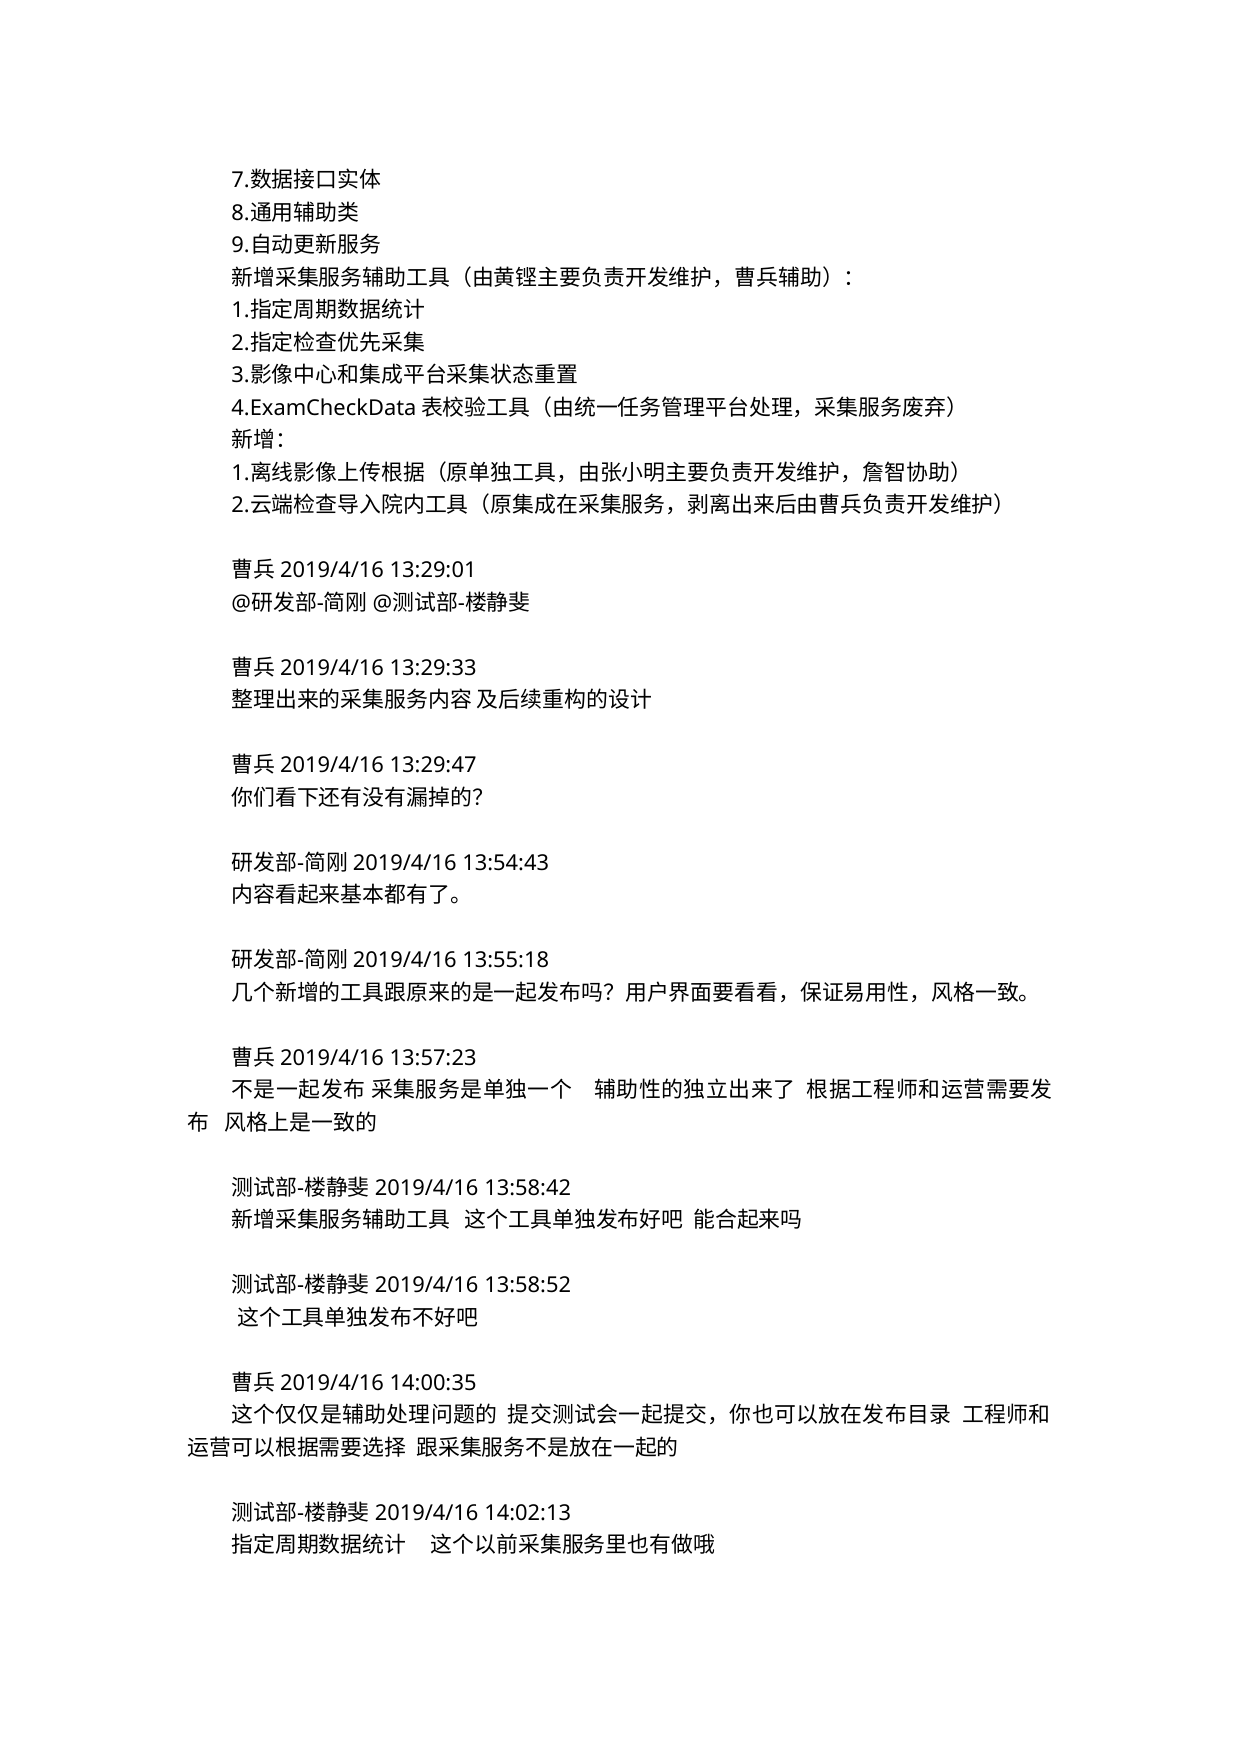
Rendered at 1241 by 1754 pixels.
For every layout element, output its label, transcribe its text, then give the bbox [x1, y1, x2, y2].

text 曹兵 2019/4/16 14:00:35 [187, 1364, 1053, 1397]
text 研发部-简刚 2019/4/16 13:54:43 [187, 844, 1053, 877]
text 曹兵 2019/4/16 13:29:47 [187, 747, 1053, 779]
text 新增采集服务辅助工具 这个工具单独发布好吧 能合起来吗 [187, 1202, 1053, 1234]
text 测试部-楼静斐 2019/4/16 13:58:42 [187, 1169, 1053, 1202]
text 测试部-楼静斐 2019/4/16 14:02:13 [187, 1494, 1053, 1527]
text 2.指定检查优先采集 [187, 324, 1053, 357]
text 1.指定周期数据统计 [187, 292, 1053, 324]
text 不是一起发布 采集服务是单独一个 辅助性的独立出来了 根据工程师和运营需要发布 风格上是一致的 [187, 1072, 1053, 1137]
text 研发部-简刚 2019/4/16 13:55:18 [187, 942, 1053, 974]
text 曹兵 2019/4/16 13:57:23 [187, 1039, 1053, 1072]
text 8.通用辅助类 [187, 194, 1053, 227]
text 3.影像中心和集成平台采集状态重置 [187, 357, 1053, 389]
text 几个新增的工具跟原来的是一起发布吗？用户界面要看看，保证易用性，风格一致。 [187, 974, 1053, 1007]
text 曹兵 2019/4/16 13:29:01 [187, 552, 1053, 584]
text 曹兵 2019/4/16 13:29:33 [187, 649, 1053, 682]
text 测试部-楼静斐 2019/4/16 13:58:52 [187, 1267, 1053, 1299]
text 7.数据接口实体 [187, 162, 1053, 194]
text 内容看起来基本都有了。 [187, 877, 1053, 909]
text 1.离线影像上传根据（原单独工具，由张小明主要负责开发维护，詹智协助） [187, 454, 1053, 487]
text @研发部-简刚 @测试部-楼静斐 [187, 584, 1053, 617]
text 2.云端检查导入院内工具（原集成在采集服务，剥离出来后由曹兵负责开发维护） [187, 487, 1053, 519]
text 4.ExamCheckData表校验工具（由统一任务管理平台处理，采集服务废弃） [187, 389, 1053, 422]
text 新增： [187, 422, 1053, 454]
text 你们看下还有没有漏掉的？ [187, 779, 1053, 812]
text 这个工具单独发布不好吧 [187, 1299, 1053, 1332]
text 新增采集服务辅助工具（由黄铿主要负责开发维护，曹兵辅助）： [187, 259, 1053, 292]
text 9.自动更新服务 [187, 227, 1053, 259]
text 整理出来的采集服务内容 及后续重构的设计 [187, 682, 1053, 714]
text 这个仅仅是辅助处理问题的 提交测试会一起提交，你也可以放在发布目录 工程师和运营可以根据需要选择 跟采集服务不是放在一起的 [187, 1397, 1053, 1462]
text 指定周期数据统计 这个以前采集服务里也有做哦 [187, 1527, 1053, 1559]
